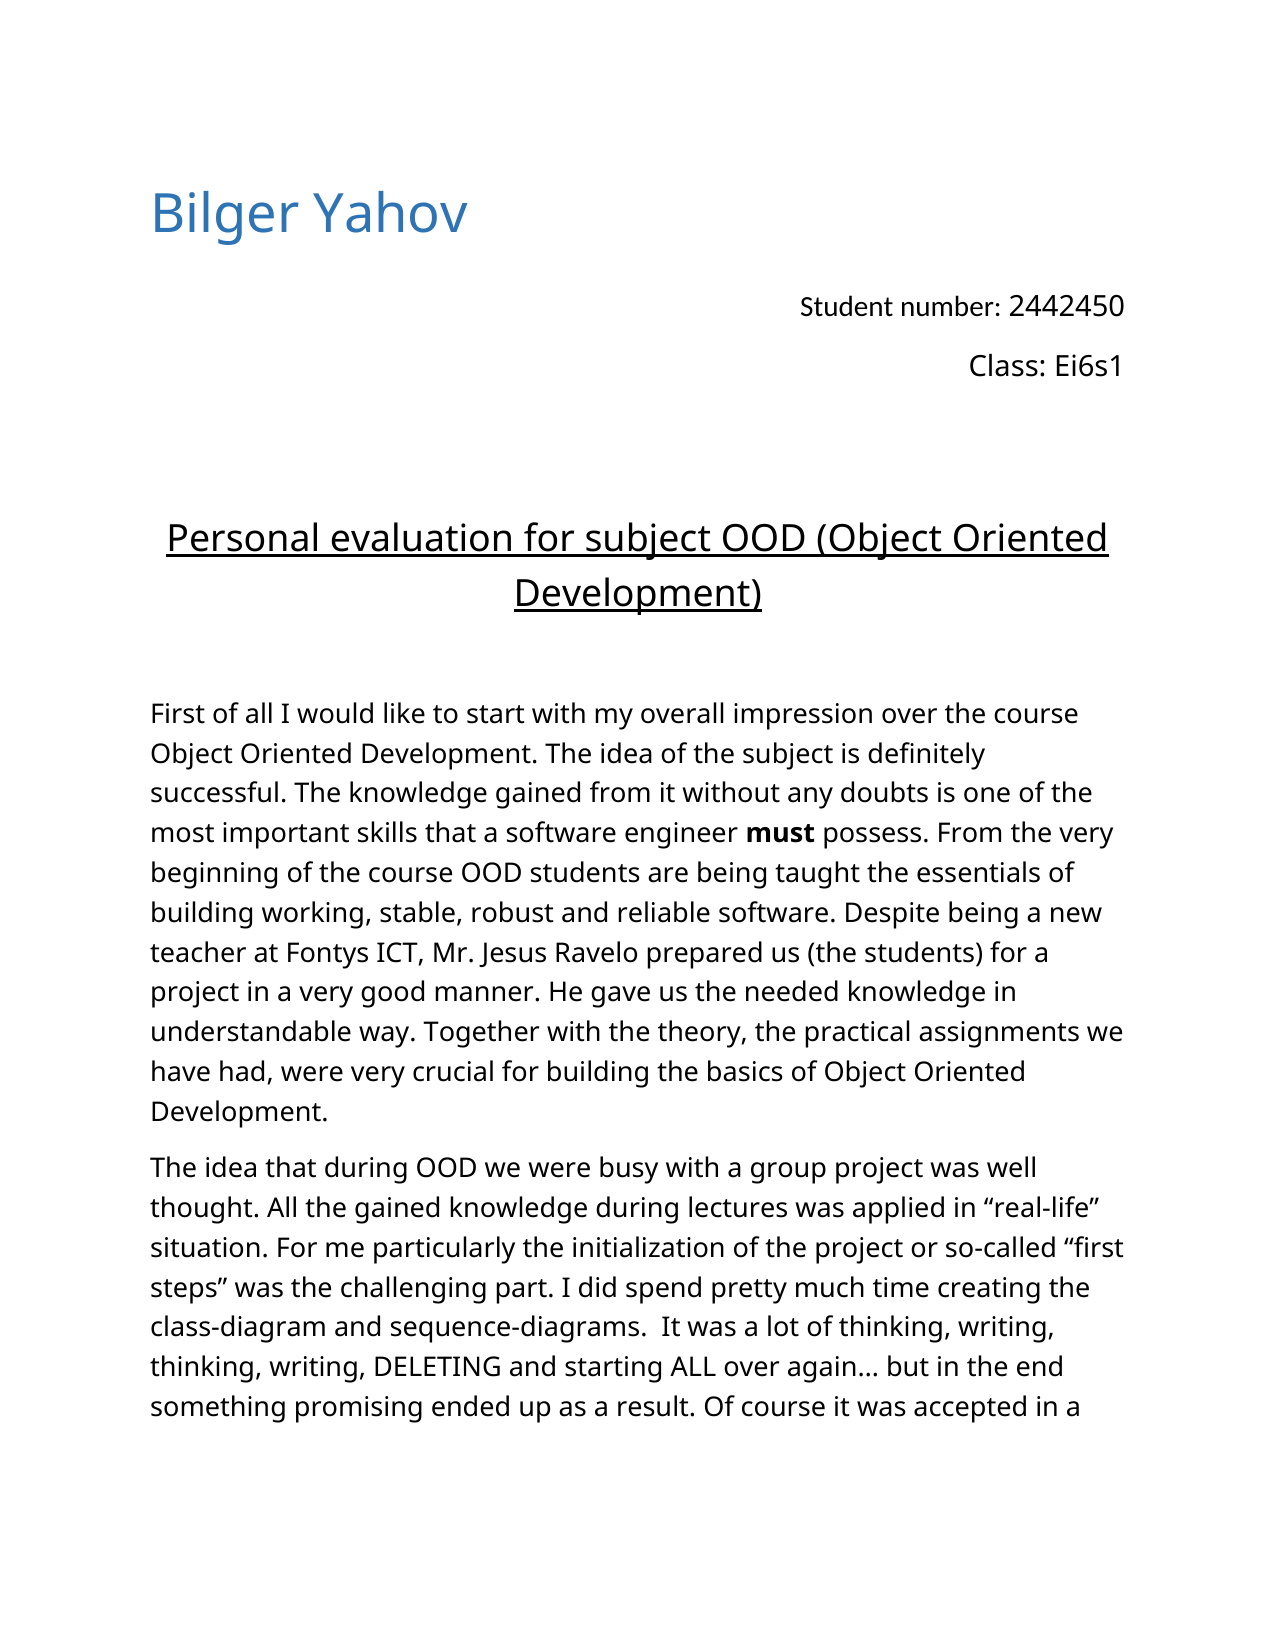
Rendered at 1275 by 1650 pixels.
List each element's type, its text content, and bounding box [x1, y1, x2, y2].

subtitle Bilger Yahov [150, 175, 1125, 249]
text Class: Ei6s1 [150, 345, 1125, 385]
text Student number: 2442450 [150, 254, 1125, 325]
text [150, 1149, 1125, 1424]
text First of all I would like to start with my overall impression over the course Object Oriented Development. The idea of the subject is definitely successful. The knowledge gained from it without any doubts is one of the most important skills that a software engineer must possess. From the very beginning of the course OOD students are being taught the essentials of building working, stable, robust and reliable software. Despite being a new teacher at Fontys ICT, Mr. Jesus Ravelo prepared us (the students) for a project in a very good manner. He gave us the needed knowledge in understandable way. Together with the theory, the practical assignments we have had, were very crucial for building the basics of Object Oriented Development. [150, 694, 1125, 1129]
text Personal evaluation for subject OOD (Object Oriented Development) [150, 511, 1125, 617]
